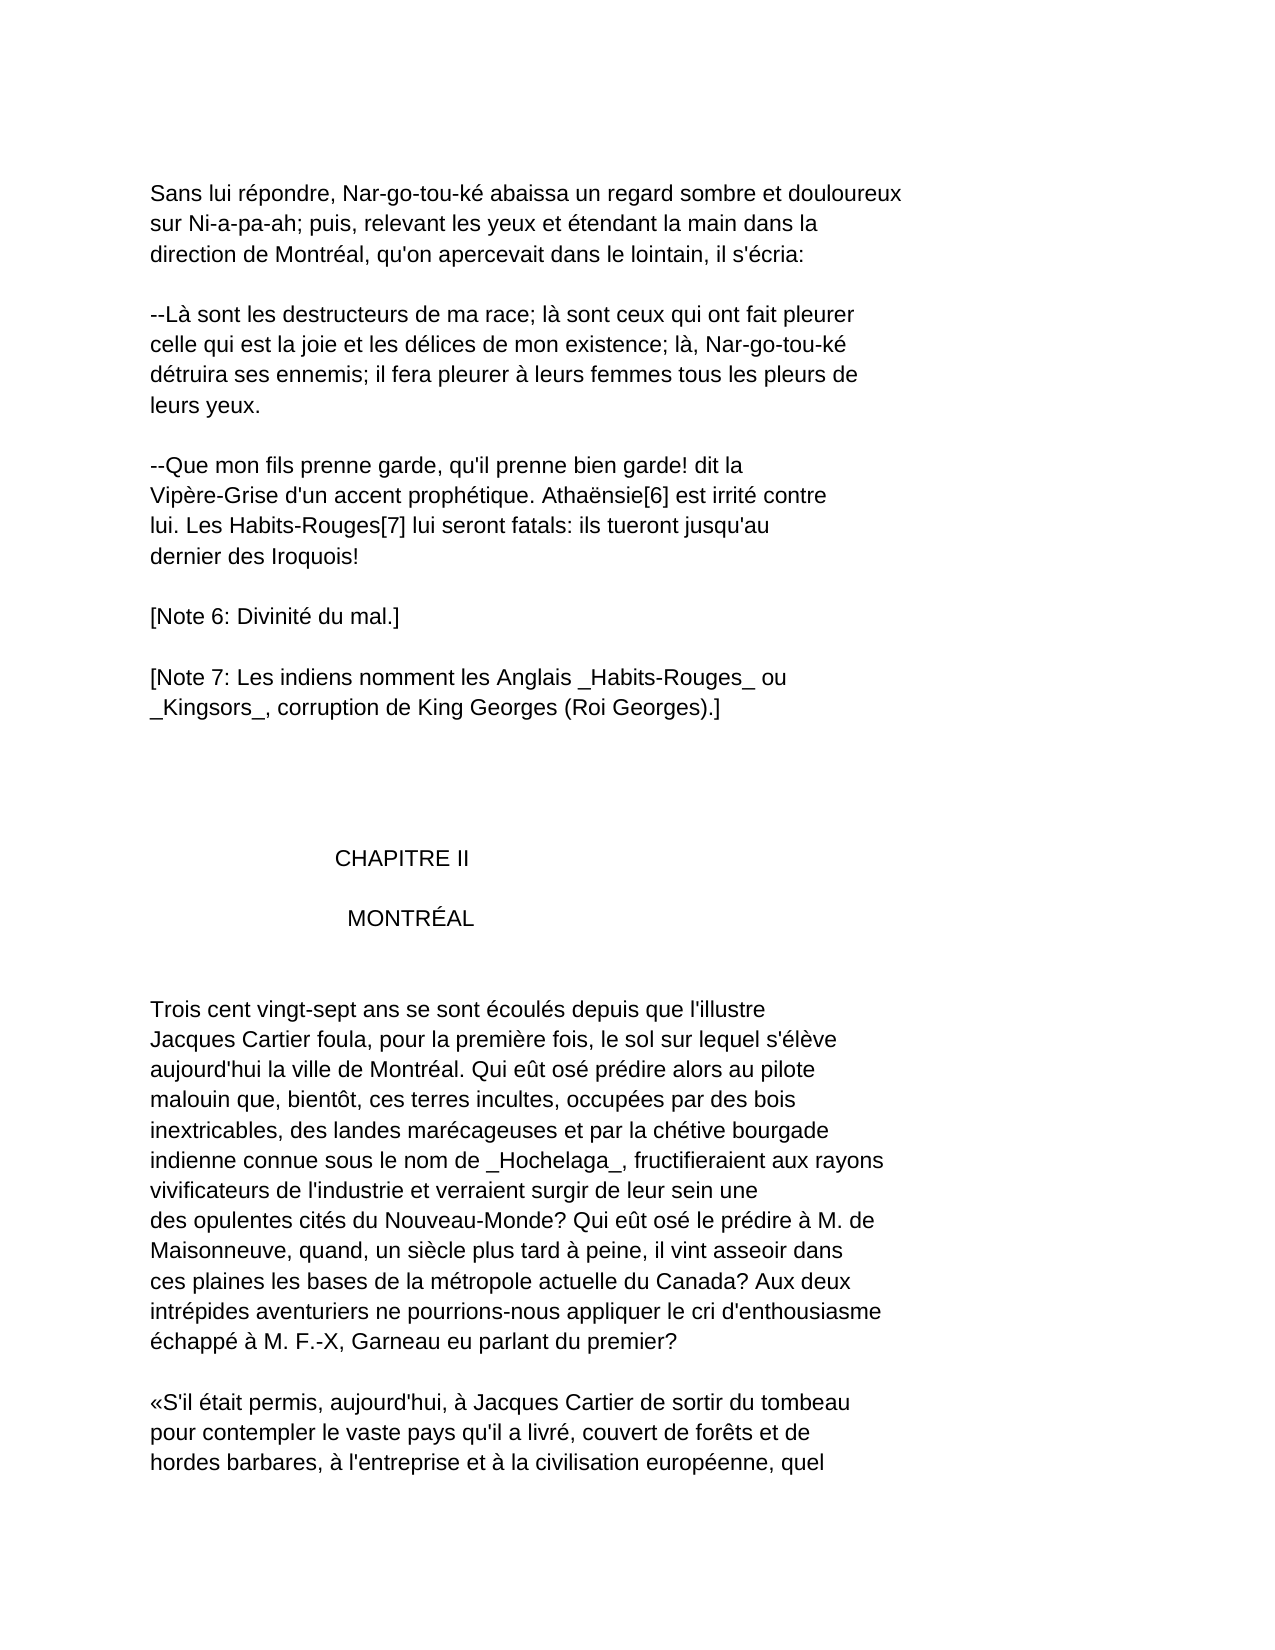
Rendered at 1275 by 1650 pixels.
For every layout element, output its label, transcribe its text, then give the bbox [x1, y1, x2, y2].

text direction de Montréal, qu'on apercevait dans le lointain, il s'écria: [150, 241, 1125, 267]
text pour contempler le vaste pays qu'il a livré, couvert de forêts et de [150, 1419, 1125, 1445]
text aujourd'hui la ville de Montréal. Qui eût osé prédire alors au pilote [150, 1056, 1125, 1083]
text indienne connue sous le nom de _Hochelaga_, fructifieraient aux rayons [150, 1147, 1125, 1173]
text des opulentes cités du Nouveau-Monde? Qui eût osé le prédire à M. de [150, 1207, 1125, 1234]
text leurs yeux. [150, 392, 1125, 418]
text Trois cent vingt-sept ans se sont écoulés depuis que l'illustre [150, 996, 1125, 1022]
text Sans lui répondre, Nar-go-tou-ké abaissa un regard sombre et douloureux [150, 180, 1125, 207]
text malouin que, bientôt, ces terres incultes, occupées par des bois [150, 1086, 1125, 1113]
text Jacques Cartier foula, pour la première fois, le sol sur lequel s'élève [150, 1026, 1125, 1052]
text _Kingsors_, corruption de King Georges (Roi Georges).] [150, 694, 1125, 720]
text celle qui est la joie et les délices de mon existence; là, Nar-go-tou-ké [150, 331, 1125, 358]
text [Note 7: Les indiens nomment les Anglais _Habits-Rouges_ ou [150, 663, 1125, 690]
text vivificateurs de l'industrie et verraient surgir de leur sein une [150, 1177, 1125, 1203]
text détruira ses ennemis; il fera pleurer à leurs femmes tous les pleurs de [150, 361, 1125, 388]
text hordes barbares, à l'entreprise et à la civilisation européenne, quel [150, 1449, 1125, 1475]
text [Note 6: Divinité du mal.] [150, 603, 1125, 629]
text Maisonneuve, quand, un siècle plus tard à peine, il vint asseoir dans [150, 1237, 1125, 1264]
text intrépides aventuriers ne pourrions-nous appliquer le cri d'enthousiasme [150, 1298, 1125, 1324]
text dernier des Iroquois! [150, 543, 1125, 569]
text --Là sont les destructeurs de ma race; là sont ceux qui ont fait pleurer [150, 301, 1125, 327]
text ces plaines les bases de la métropole actuelle du Canada? Aux deux [150, 1268, 1125, 1294]
text lui. Les Habits-Rouges[7] lui seront fatals: ils tueront jusqu'au [150, 512, 1125, 539]
text --Que mon fils prenne garde, qu'il prenne bien garde! dit la [150, 452, 1125, 478]
text CHAPITRE II [150, 845, 1125, 871]
text Vipère-Grise d'un accent prophétique. Athaënsie[6] est irrité contre [150, 482, 1125, 509]
text inextricables, des landes marécageuses et par la chétive bourgade [150, 1117, 1125, 1143]
text échappé à M. F.-X, Garneau eu parlant du premier? [150, 1328, 1125, 1354]
text sur Ni-a-pa-ah; puis, relevant les yeux et étendant la main dans la [150, 210, 1125, 237]
text MONTRÉAL [150, 905, 1125, 932]
text «S'il était permis, aujourd'hui, à Jacques Cartier de sortir du tombeau [150, 1388, 1125, 1415]
